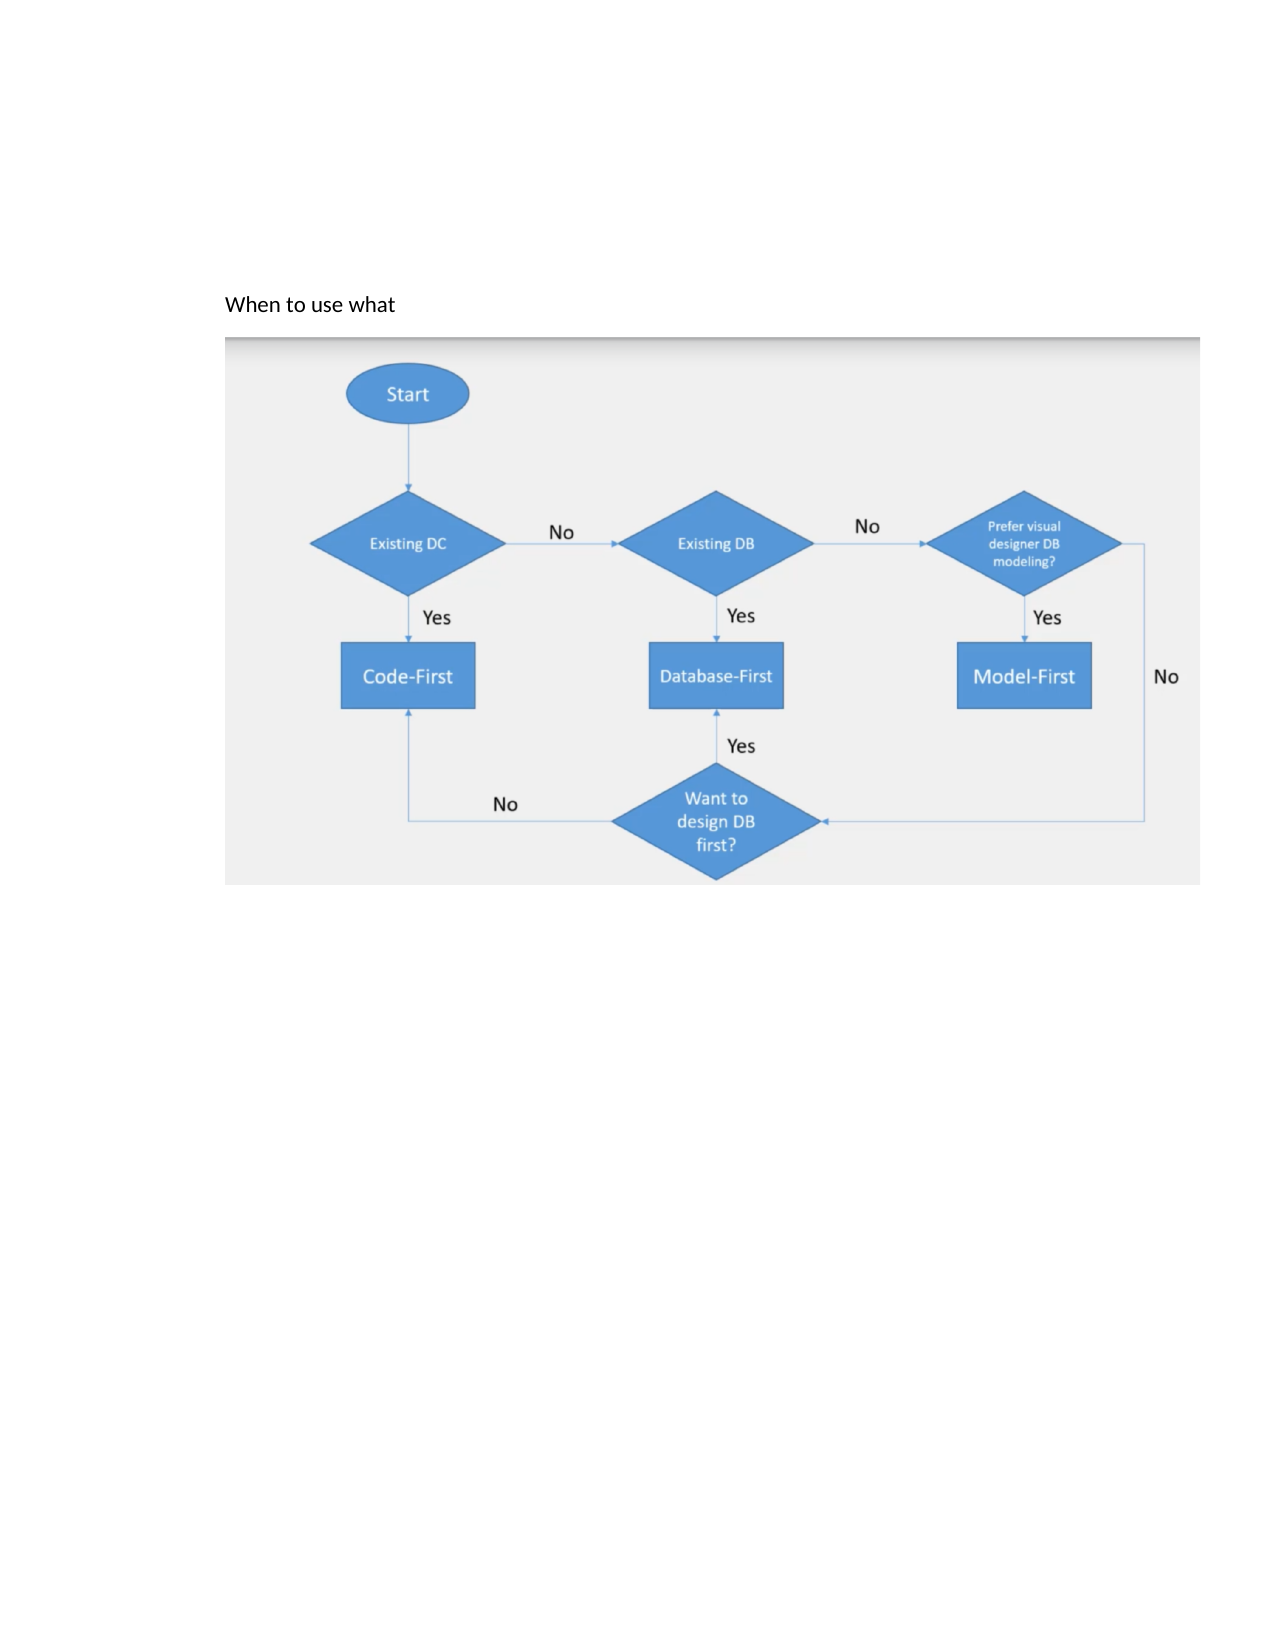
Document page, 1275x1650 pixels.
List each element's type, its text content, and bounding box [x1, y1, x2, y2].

text When to use what [225, 291, 1125, 319]
picture [225, 337, 1200, 885]
